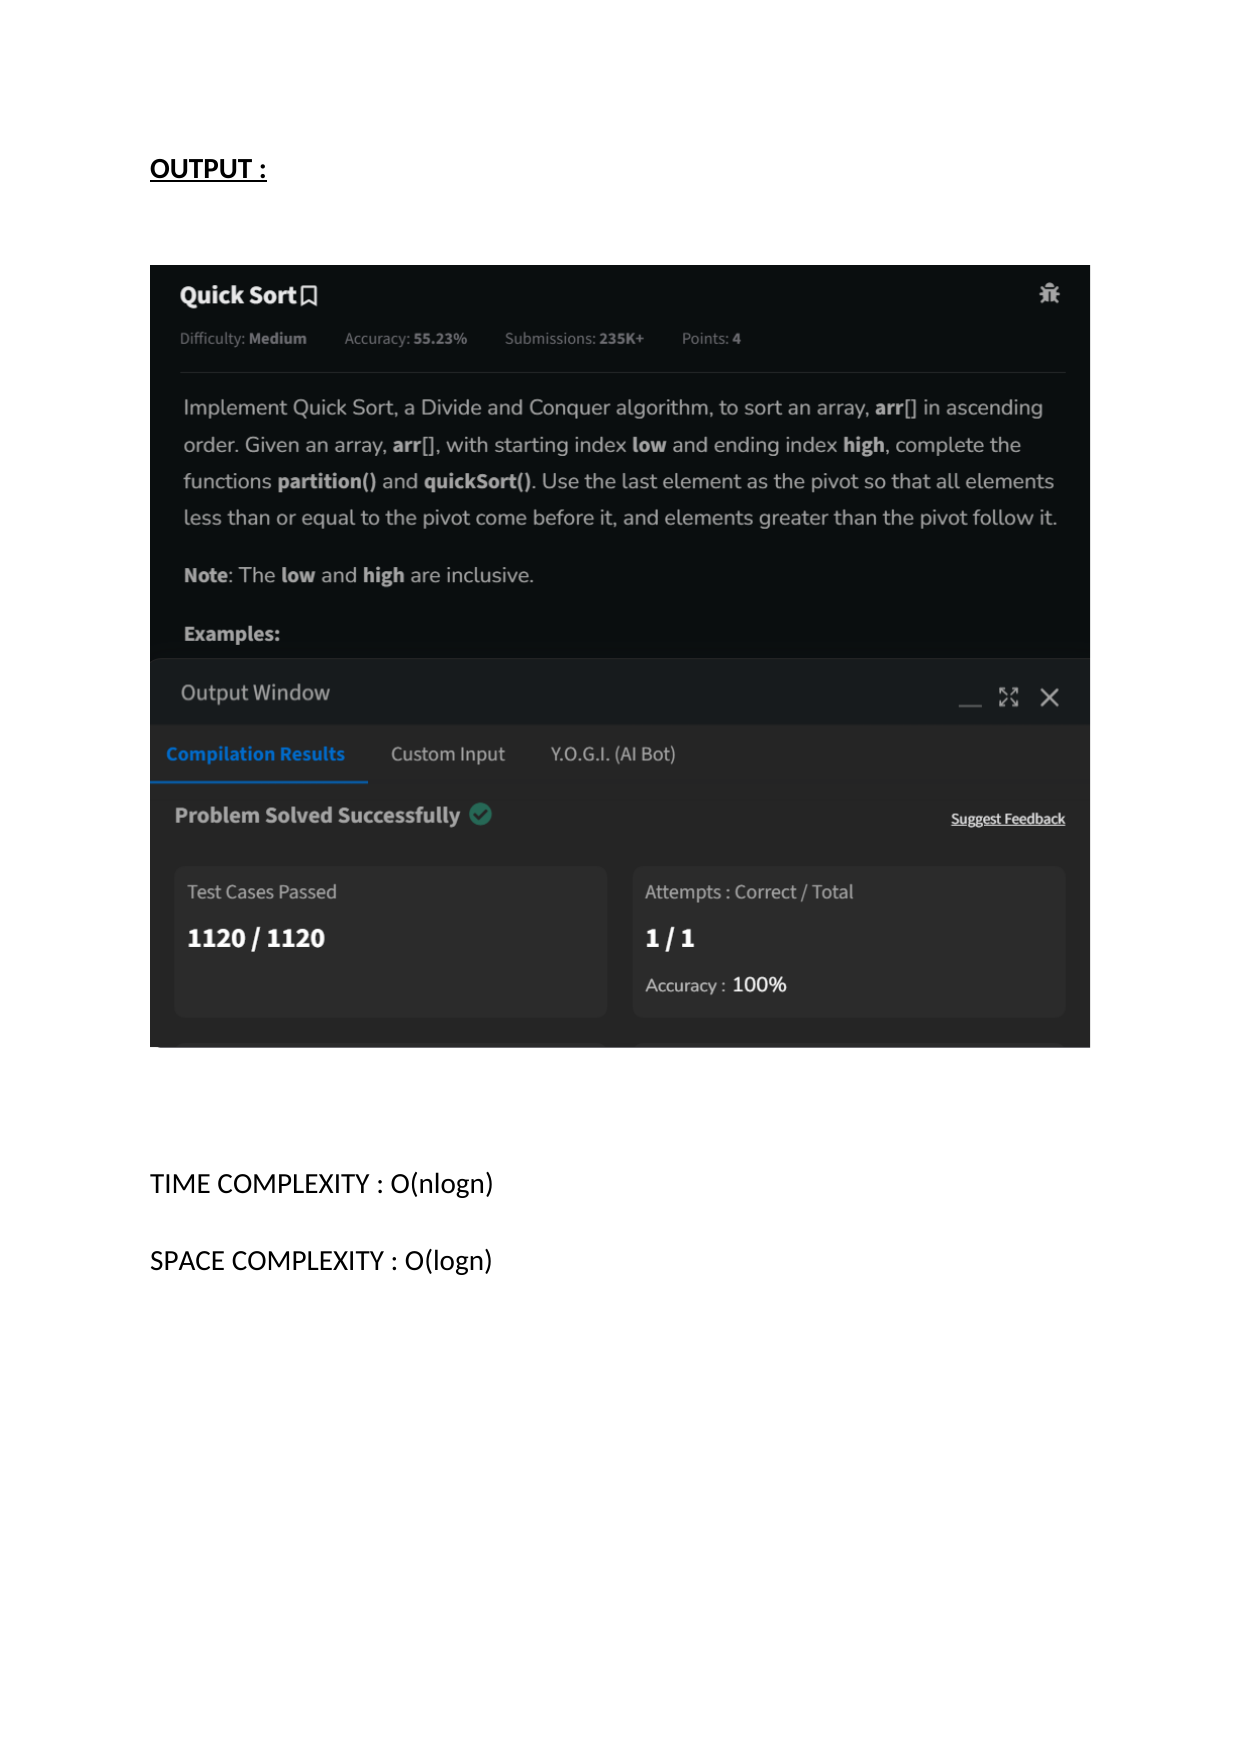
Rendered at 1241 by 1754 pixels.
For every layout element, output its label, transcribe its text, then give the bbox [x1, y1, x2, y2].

text SPACE COMPLEXITY : O(logn) [150, 1242, 1090, 1277]
text TIME COMPLEXITY : O(nlogn) [150, 1165, 1090, 1200]
picture [150, 265, 1091, 1048]
text OUTPUT : [150, 150, 1090, 186]
